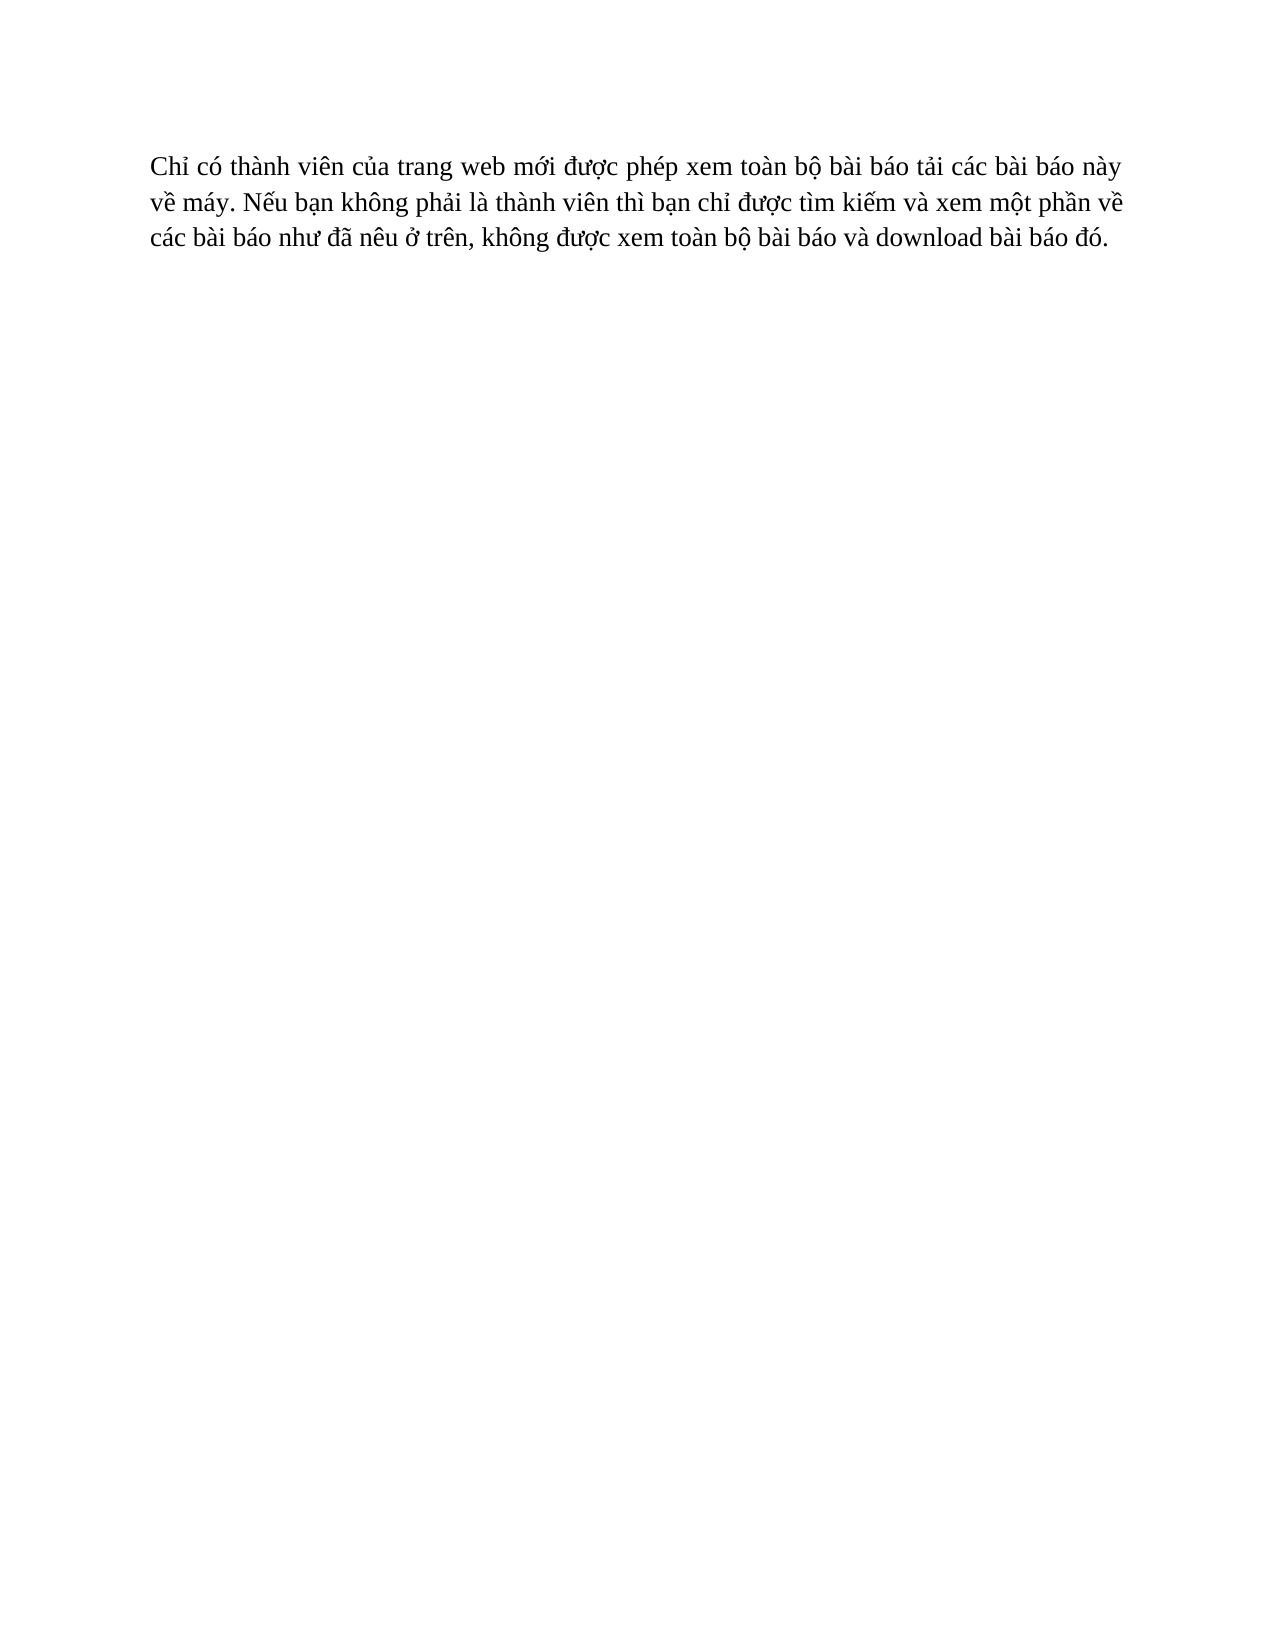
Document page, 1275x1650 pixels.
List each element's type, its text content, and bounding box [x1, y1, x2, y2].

text Chỉ có thành viên của trang web mới được phép xem toàn bộ bài báo tải các bài báo này về máy. Nếu bạn không phải là thành viên thì bạn chỉ được tìm kiếm và xem một phần về các bài báo như đã nêu ở trên, không được xem toàn bộ bài báo và download bài báo đó. [150, 150, 1125, 253]
